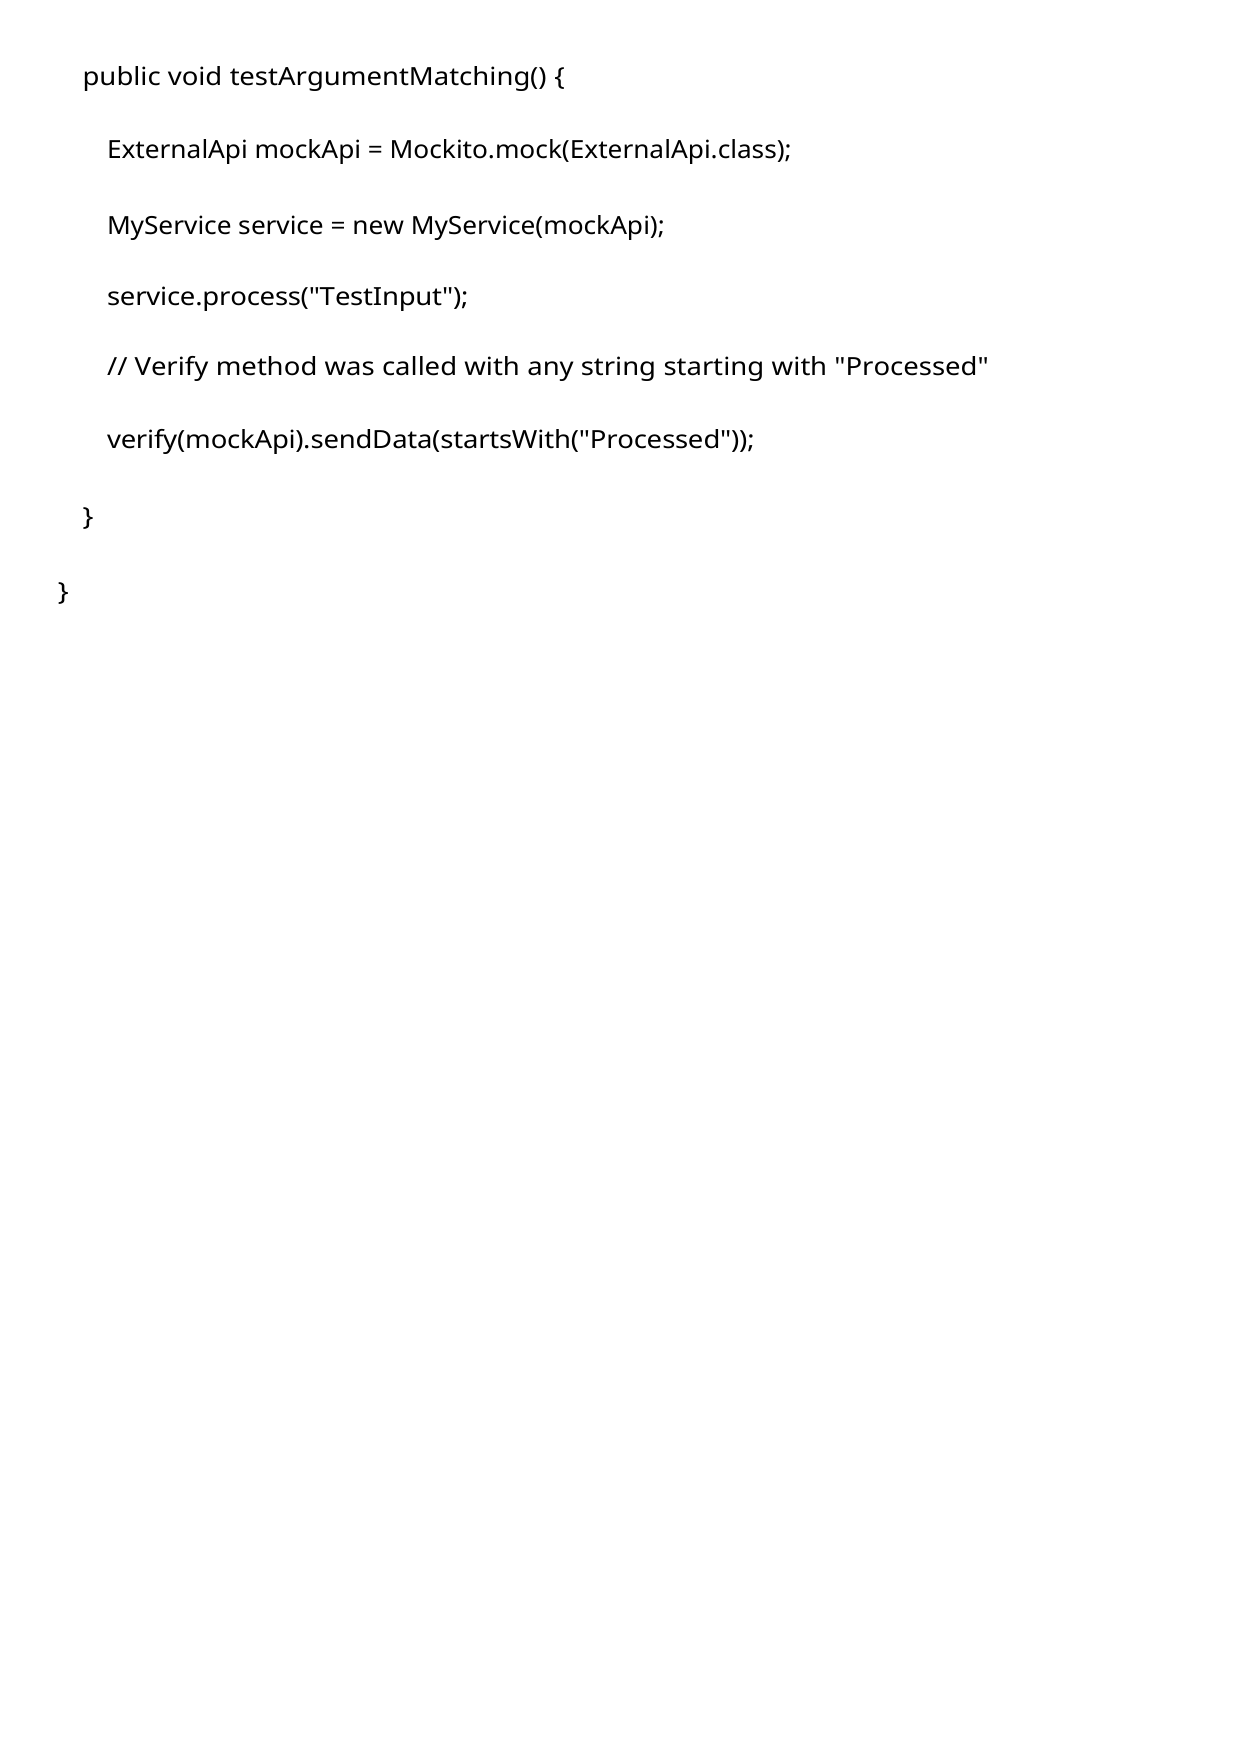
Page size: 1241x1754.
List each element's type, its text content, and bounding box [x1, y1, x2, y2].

text ExternalApi mockApi = Mockito.mock(ExternalApi.class); MyService service = new MyService(mockApi); [107, 132, 857, 242]
text } [58, 574, 1196, 608]
text service.process("TestInput"); [107, 284, 1196, 311]
text // Verify method was called with any string starting with "Processed" verify(mockApi).sendData(startsWith("Processed")); [107, 349, 1196, 456]
text } [82, 499, 1196, 533]
text public void testArgumentMatching() { [82, 59, 1196, 93]
